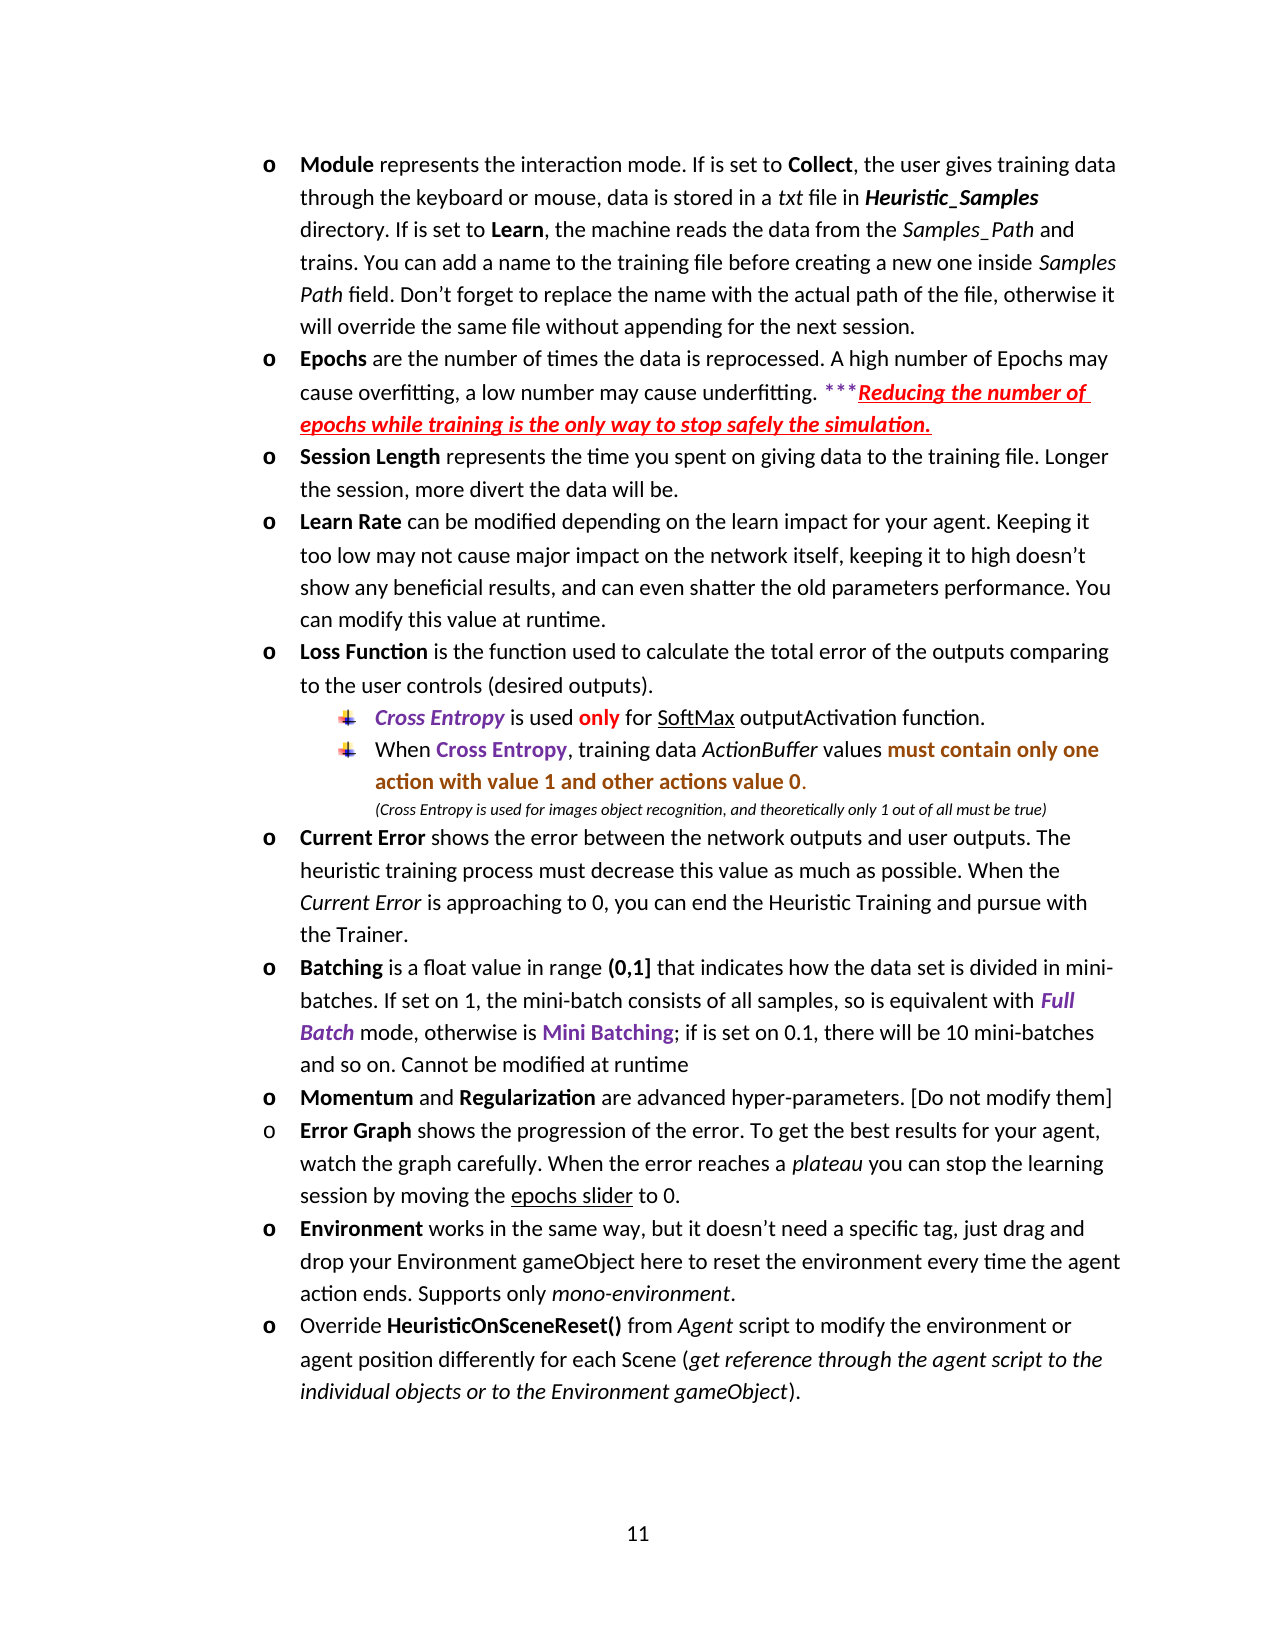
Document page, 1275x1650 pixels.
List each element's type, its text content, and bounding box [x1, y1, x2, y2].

picture [338, 708, 356, 726]
list Error Graph shows the progression of the error. To get the best results for your agent, watch the graph carefully. When the error reaches a plateau you can stop the learning session by moving the epochs slider to 0. [262, 1116, 1125, 1210]
list Epochs are the number of times the data is reprocessed. A high number of Epochs may cause overfitting, a low number may cause underfitting. ***Reducing the number of epochs while training is the only way to stop safely the simulation. [262, 344, 1125, 438]
list Override HeuristicOnSceneReset() from Agent script to modify the environment or agent position differently for each Scene (get reference through the agent script to the individual objects or to the Environment gameObject). [262, 1312, 1125, 1405]
list When Cross Entropy, training data ActionBuffer values must contain only one action with value 1 and other actions value 0. [337, 735, 1125, 795]
list (Cross Entropy is used for images object recognition, and theoretically only 1 out of all must be true) [375, 799, 1125, 820]
list Momentum and Regularization are advanced hyper-parameters. [Do not modify them] [262, 1083, 1125, 1112]
list Loss Function is the function used to calculate the total error of the outputs comparing to the user controls (desired outputs). [262, 637, 1125, 699]
list Current Error shows the error between the network outputs and user outputs. The heuristic training process must decrease this value as much as possible. When the Current Error is approaching to 0, you can end the Heuristic Training and pursue with the Trainer. [262, 823, 1125, 948]
list Environment works in the same way, but it doesn’t need a specific tag, just drag and drop your Environment gameObject here to reset the environment every time the agent action ends. Supports only mono-environment. [262, 1214, 1125, 1307]
list Module represents the interaction mode. If is set to Collect, the user gives training data through the keyboard or mouse, data is stored in a txt file in Heuristic_Samples directory. If is set to Learn, the machine reads the data from the Samples_Path and trains. You can add a name to the training file before creating a new one inside Samples Path field. Don’t forget to replace the name with the actual path of the file, otherwise it will override the same file without appending for the next session. [262, 150, 1125, 340]
list Learn Rate can be modified depending on the learn impact for your agent. Keeping it too low may not cause major impact on the network itself, keeping it to high doesn’t show any beneficial results, and can even shatter the old parameters performance. You can modify this value at runtime. [262, 507, 1125, 633]
list Cross Entropy is used only for SoftMax outputActivation function. [337, 703, 1125, 731]
picture [338, 740, 356, 758]
list Batching is a float value in range (0,1] that indicates how the data set is divided in mini-batches. If set on 1, the mini-batch consists of all samples, so is equivalent with Full Batch mode, otherwise is Mini Batching; if is set on 0.1, there will be 10 mini-batches and so on. Cannot be modified at runtime [262, 953, 1125, 1078]
list Session Length represents the time you spent on giving data to the training file. Longer the session, more divert the data will be. [262, 442, 1125, 503]
